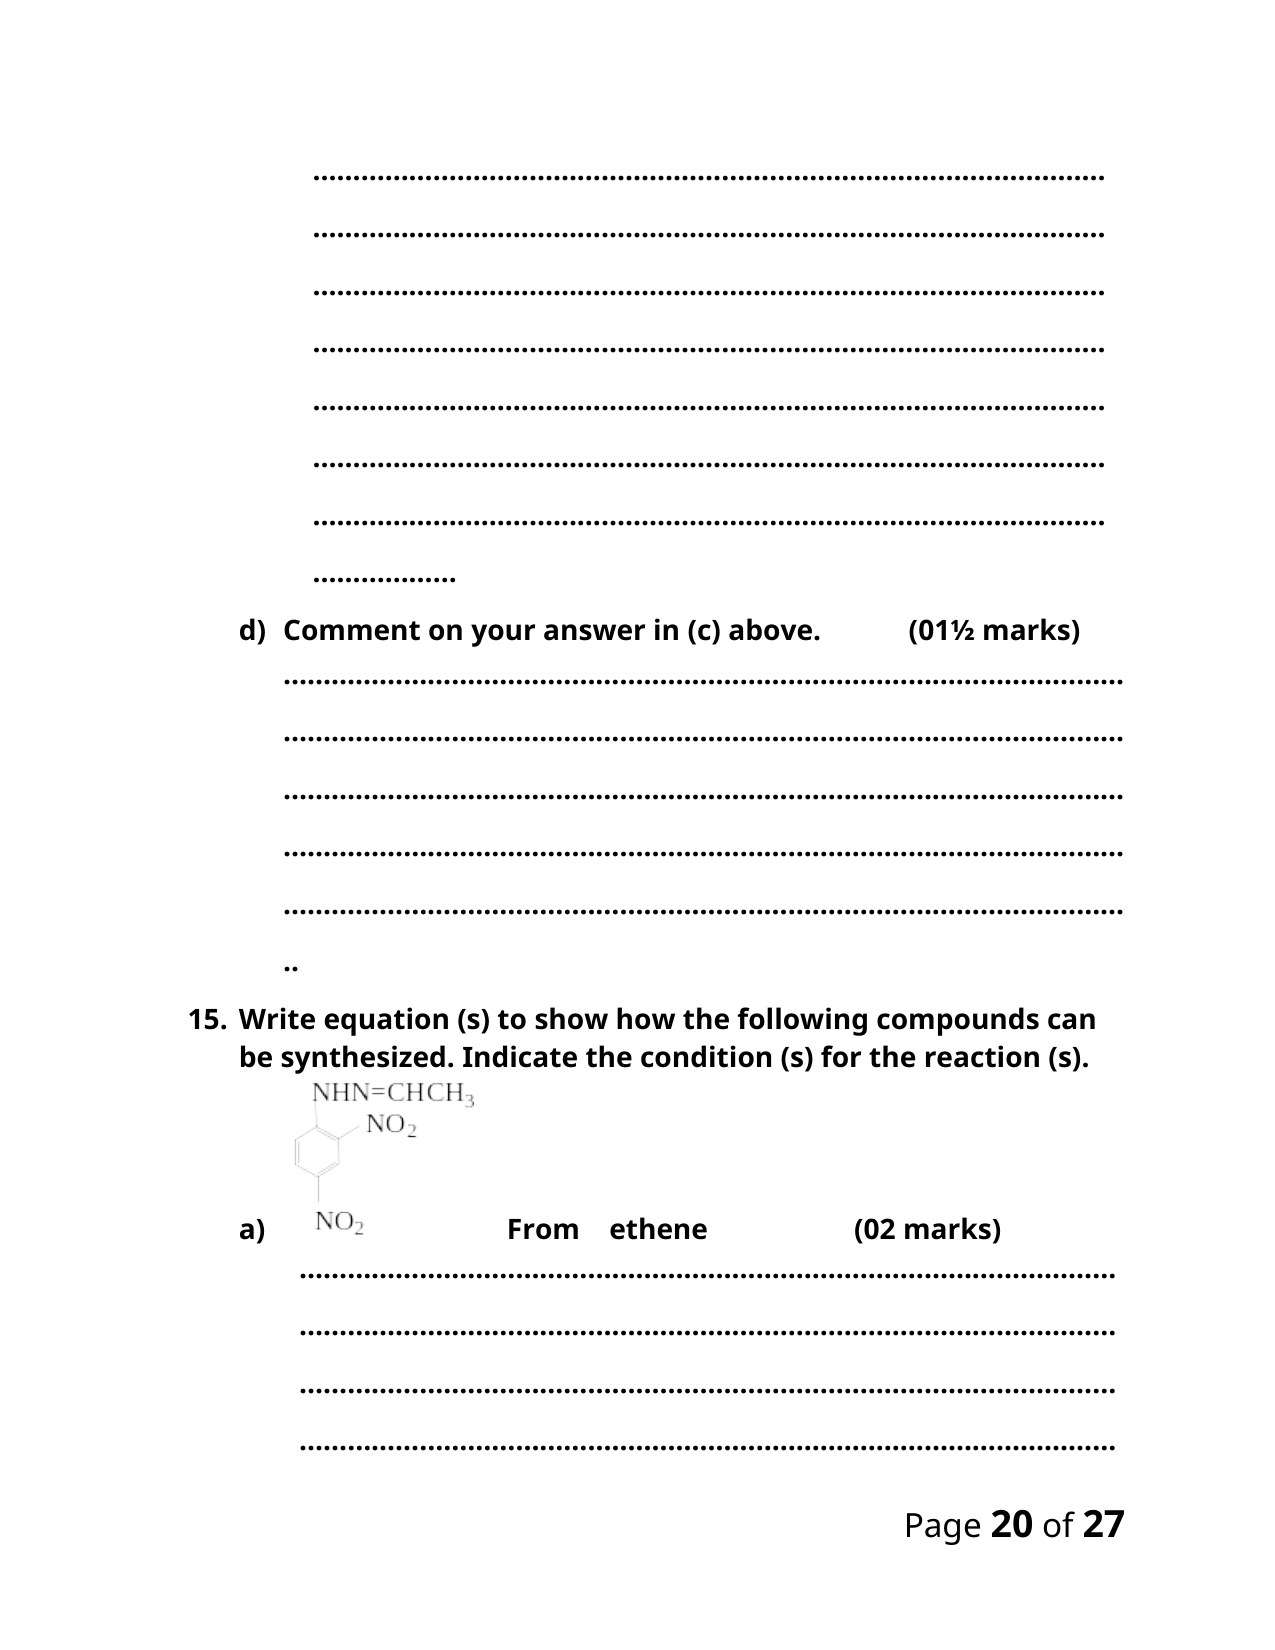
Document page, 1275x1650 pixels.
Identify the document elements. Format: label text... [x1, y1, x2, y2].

list Comment on your answer in (c) above. (01½ marks) [239, 610, 1125, 648]
list Write equation (s) to show how the following compounds can be synthesized. Indicate the condition (s) for the reaction (s). [187, 999, 1125, 1076]
list ………………………………………………………………………………………………………………………………………………………………………………………………………………………………………………………………………………………………………………………………………………………………………………………………………………………………………………………………………………….. [283, 654, 1125, 980]
list From ethene (02 marks) [239, 1076, 1125, 1248]
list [299, 1248, 1125, 1459]
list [312, 150, 1125, 591]
